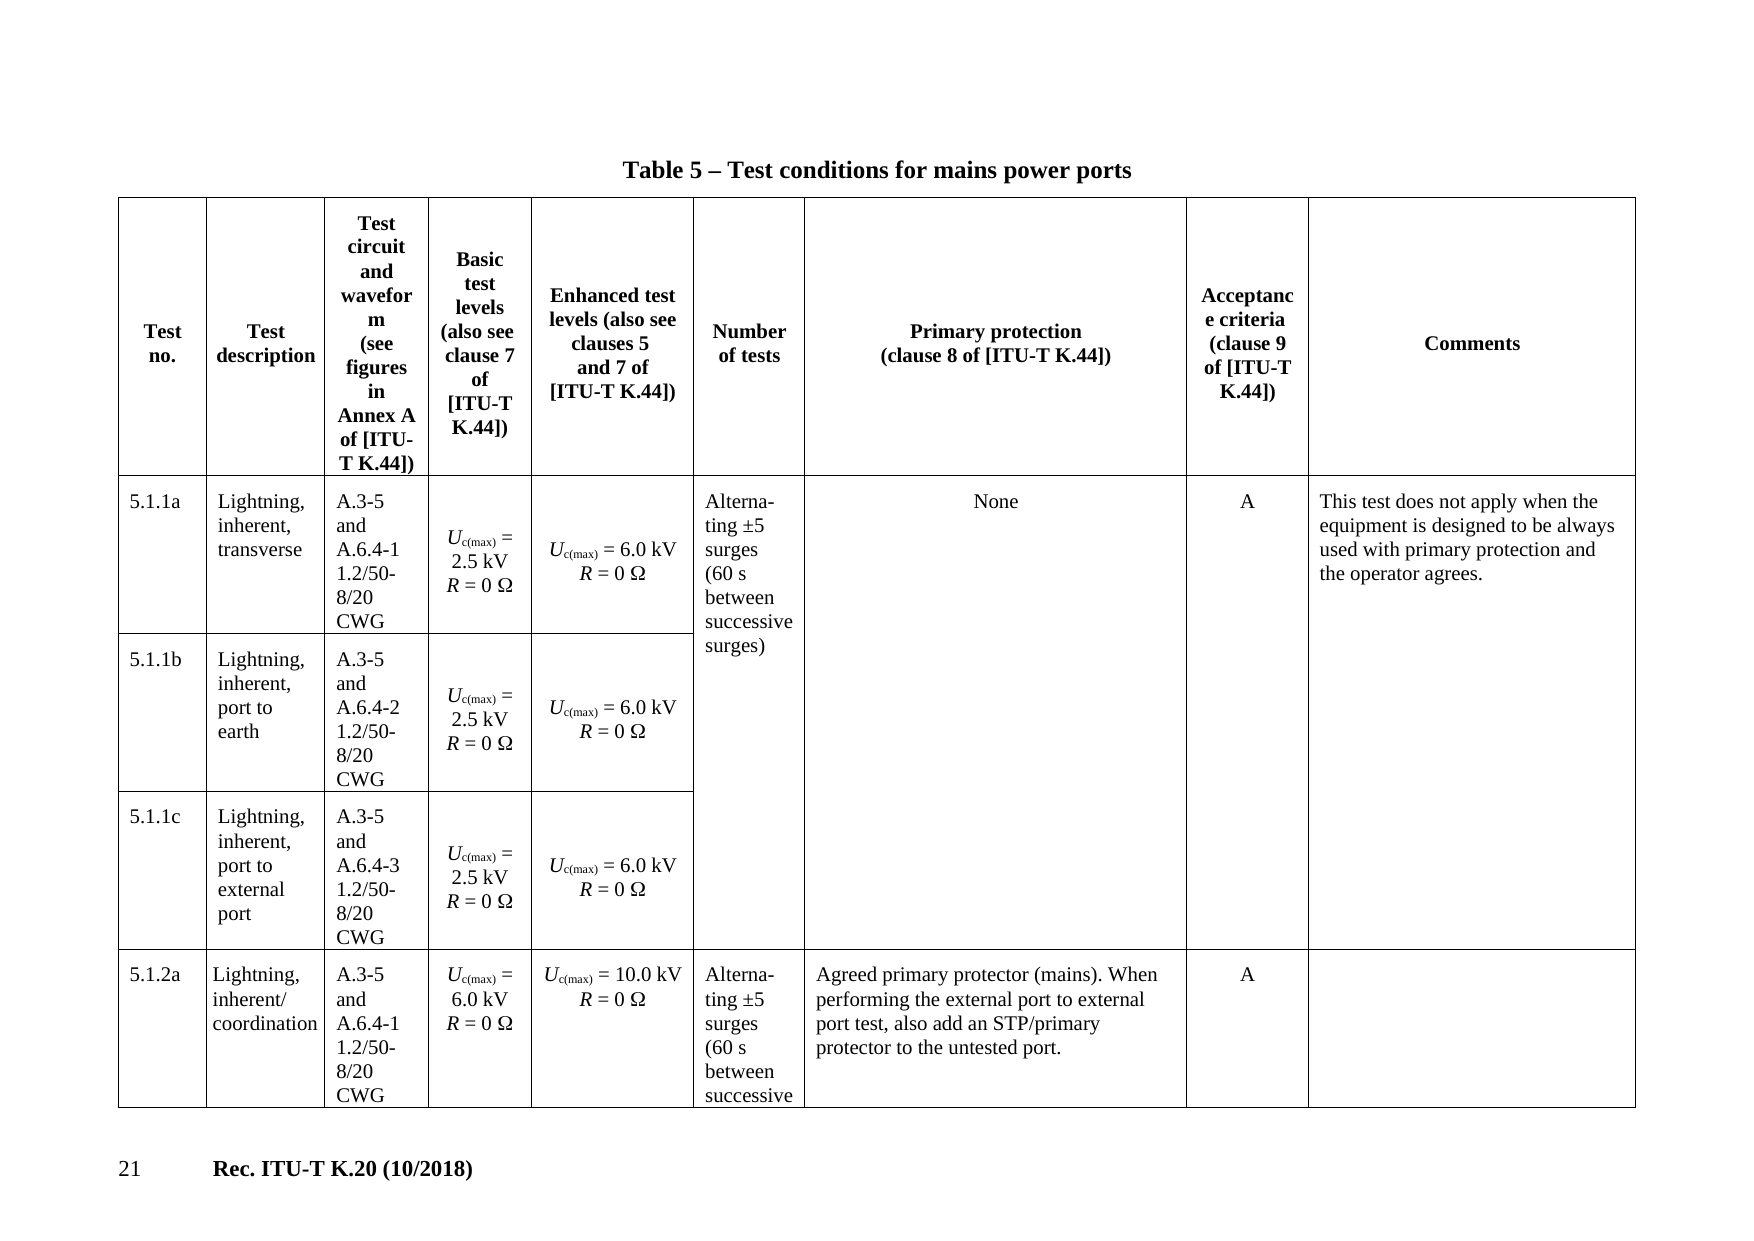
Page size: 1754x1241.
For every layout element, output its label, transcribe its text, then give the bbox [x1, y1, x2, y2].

table_cell Uc(max) = 6.0 kV R = 0 [532, 634, 693, 791]
table_cell Uc(max) = 2.5 kV R = 0 [429, 634, 531, 791]
table_cell 5.1.1c [119, 792, 206, 949]
table_cell Uc(max) = 6.0 kV R = 0 [429, 950, 531, 1107]
table_cell Lightning, inherent, port to external port [207, 792, 324, 949]
table_cell Test no. [119, 198, 206, 475]
table_cell Uc(max) = 2.5 kV R = 0 [429, 476, 531, 633]
table_cell Uc(max) = 2.5 kV R = 0 [429, 792, 531, 949]
table_cell [1309, 950, 1635, 1107]
table_cell This test does not apply when the equipment is designed to be always used with primary protection and the operator agrees. [1309, 476, 1635, 949]
table_header Table 5 – Test conditions for mains power ports [118, 118, 1636, 197]
table_cell Lightning, inherent, port to earth [207, 634, 324, 791]
table_cell A.3-5 and A.6.4-2 1.2/50-8/20 CWG [325, 634, 428, 791]
table_cell A [1187, 476, 1308, 949]
table_cell Number of tests [694, 198, 804, 475]
table_cell Agreed primary protector (mains). When performing the external port to external port test, also add an STP/primary protector to the untested port. [805, 950, 1186, 1107]
table_cell Uc(max) = 10.0 kV R = 0 [532, 950, 693, 1107]
table_cell Alterna-ting ±5 surges (60 s between successive surges) [694, 476, 804, 949]
table_cell Lightning, inherent, transverse [207, 476, 324, 633]
table_cell A [1187, 950, 1308, 1107]
table_cell Acceptance criteria (clause 9 of [ITU-T K.44]) [1187, 198, 1308, 475]
table_cell A.3-5 and A.6.4-3 1.2/50-8/20 CWG [325, 792, 428, 949]
table_cell Test description [207, 198, 324, 475]
table_cell A.3-5 and A.6.4-1 1.2/50-8/20 CWG [325, 950, 428, 1107]
table_cell Lightning, inherent/ coordination [207, 950, 324, 1107]
table_cell None [805, 476, 1186, 949]
table_cell Test circuit and waveform (see figures in Annex A of [ITU-T K.44]) [325, 198, 428, 475]
table_cell 5.1.1a [119, 476, 206, 633]
table_cell Comments [1309, 198, 1635, 475]
table_cell Uc(max) = 6.0 kV R = 0 [532, 476, 693, 633]
table_cell A.3-5 and A.6.4-1 1.2/50-8/20 CWG [325, 476, 428, 633]
table_cell Enhanced test levels (also see clauses 5 and 7 of [ITU-T K.44]) [532, 198, 693, 475]
table_cell Basic test levels (also see clause 7 of [ITU-T K.44]) [429, 198, 531, 475]
table_cell 5.1.2a [119, 950, 206, 1107]
table_cell Alterna-ting ±5 surges (60 s between successive surges) [694, 950, 804, 1107]
table_cell 5.1.1b [119, 634, 206, 791]
table_cell Primary protection (clause 8 of [ITU-T K.44]) [805, 198, 1186, 475]
table_cell Uc(max) = 6.0 kV R = 0 [532, 792, 693, 949]
